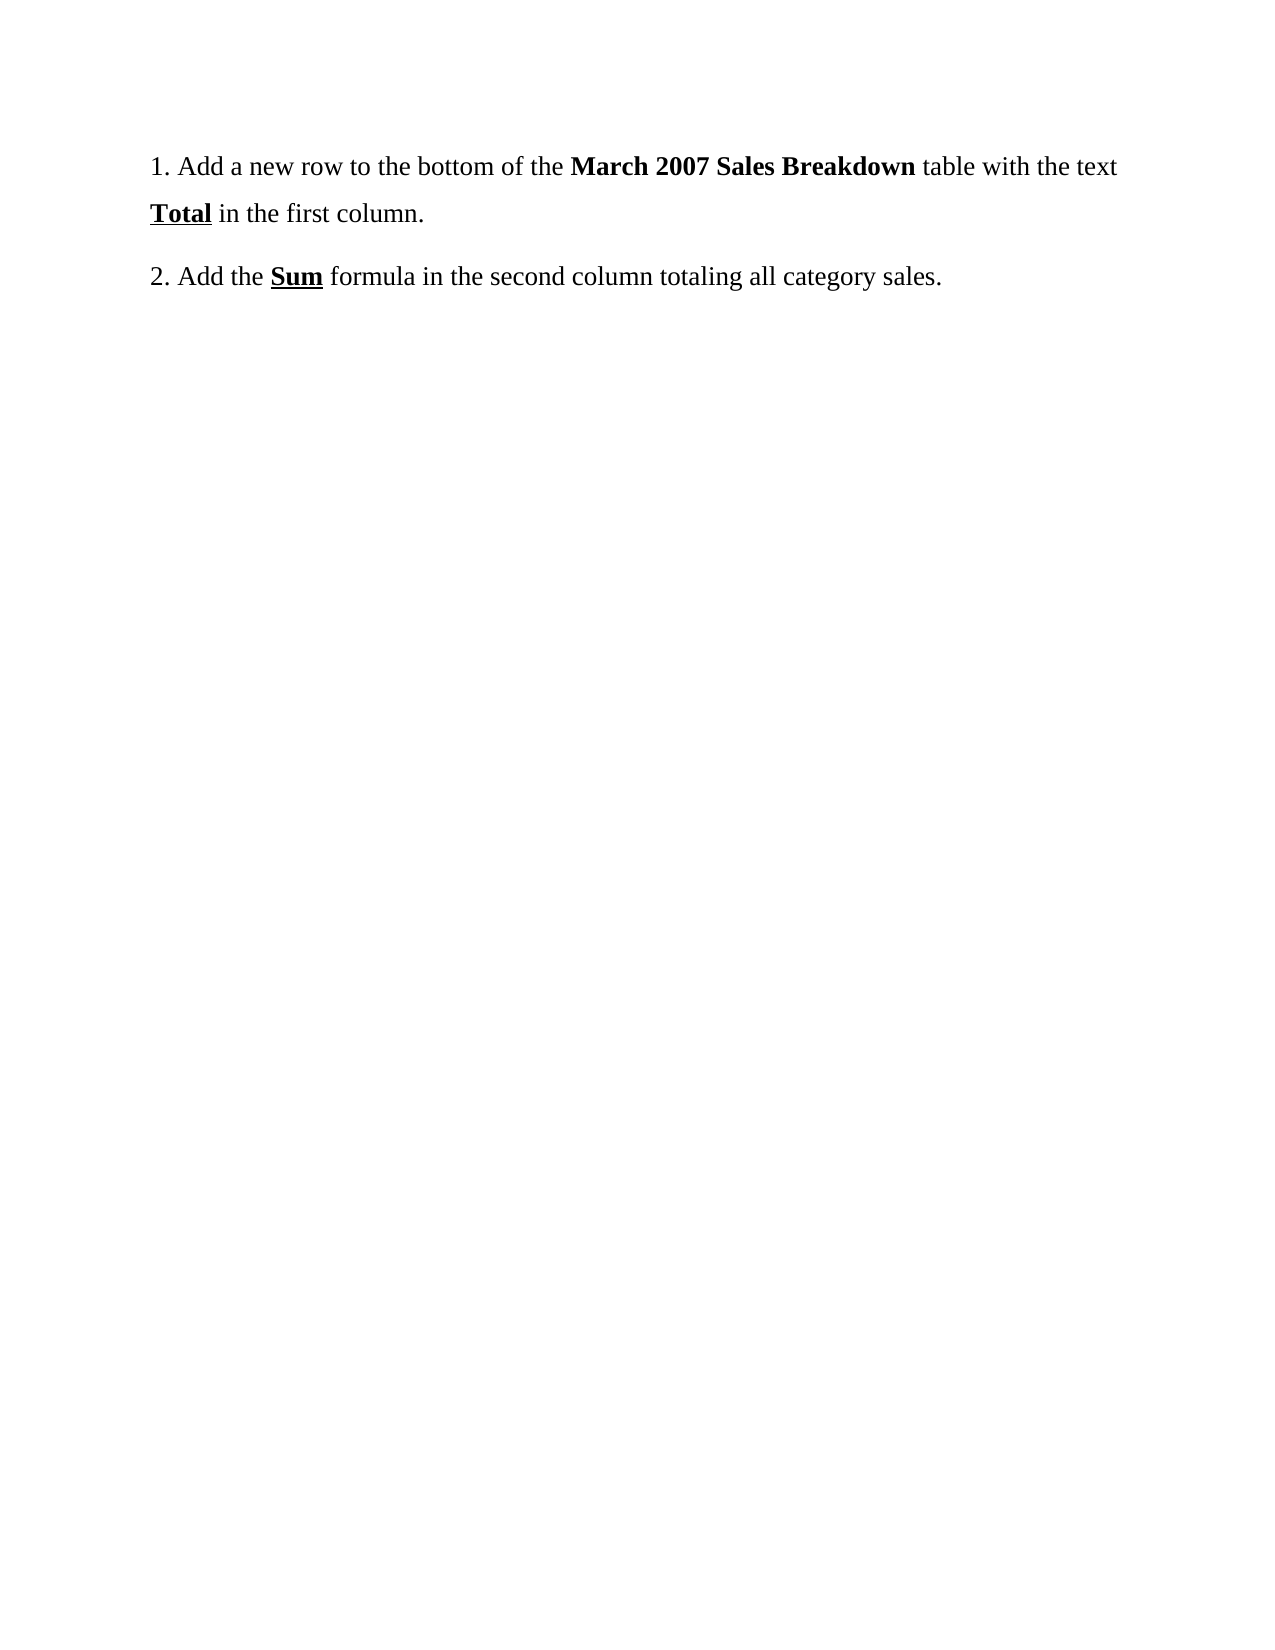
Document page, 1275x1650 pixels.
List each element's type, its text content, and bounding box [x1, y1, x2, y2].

text 2. Add the Sum formula in the second column totaling all category sales. [150, 260, 1125, 291]
text 1. Add a new row to the bottom of the March 2007 Sales Breakdown table with the text Total in the first column. [150, 150, 1125, 228]
